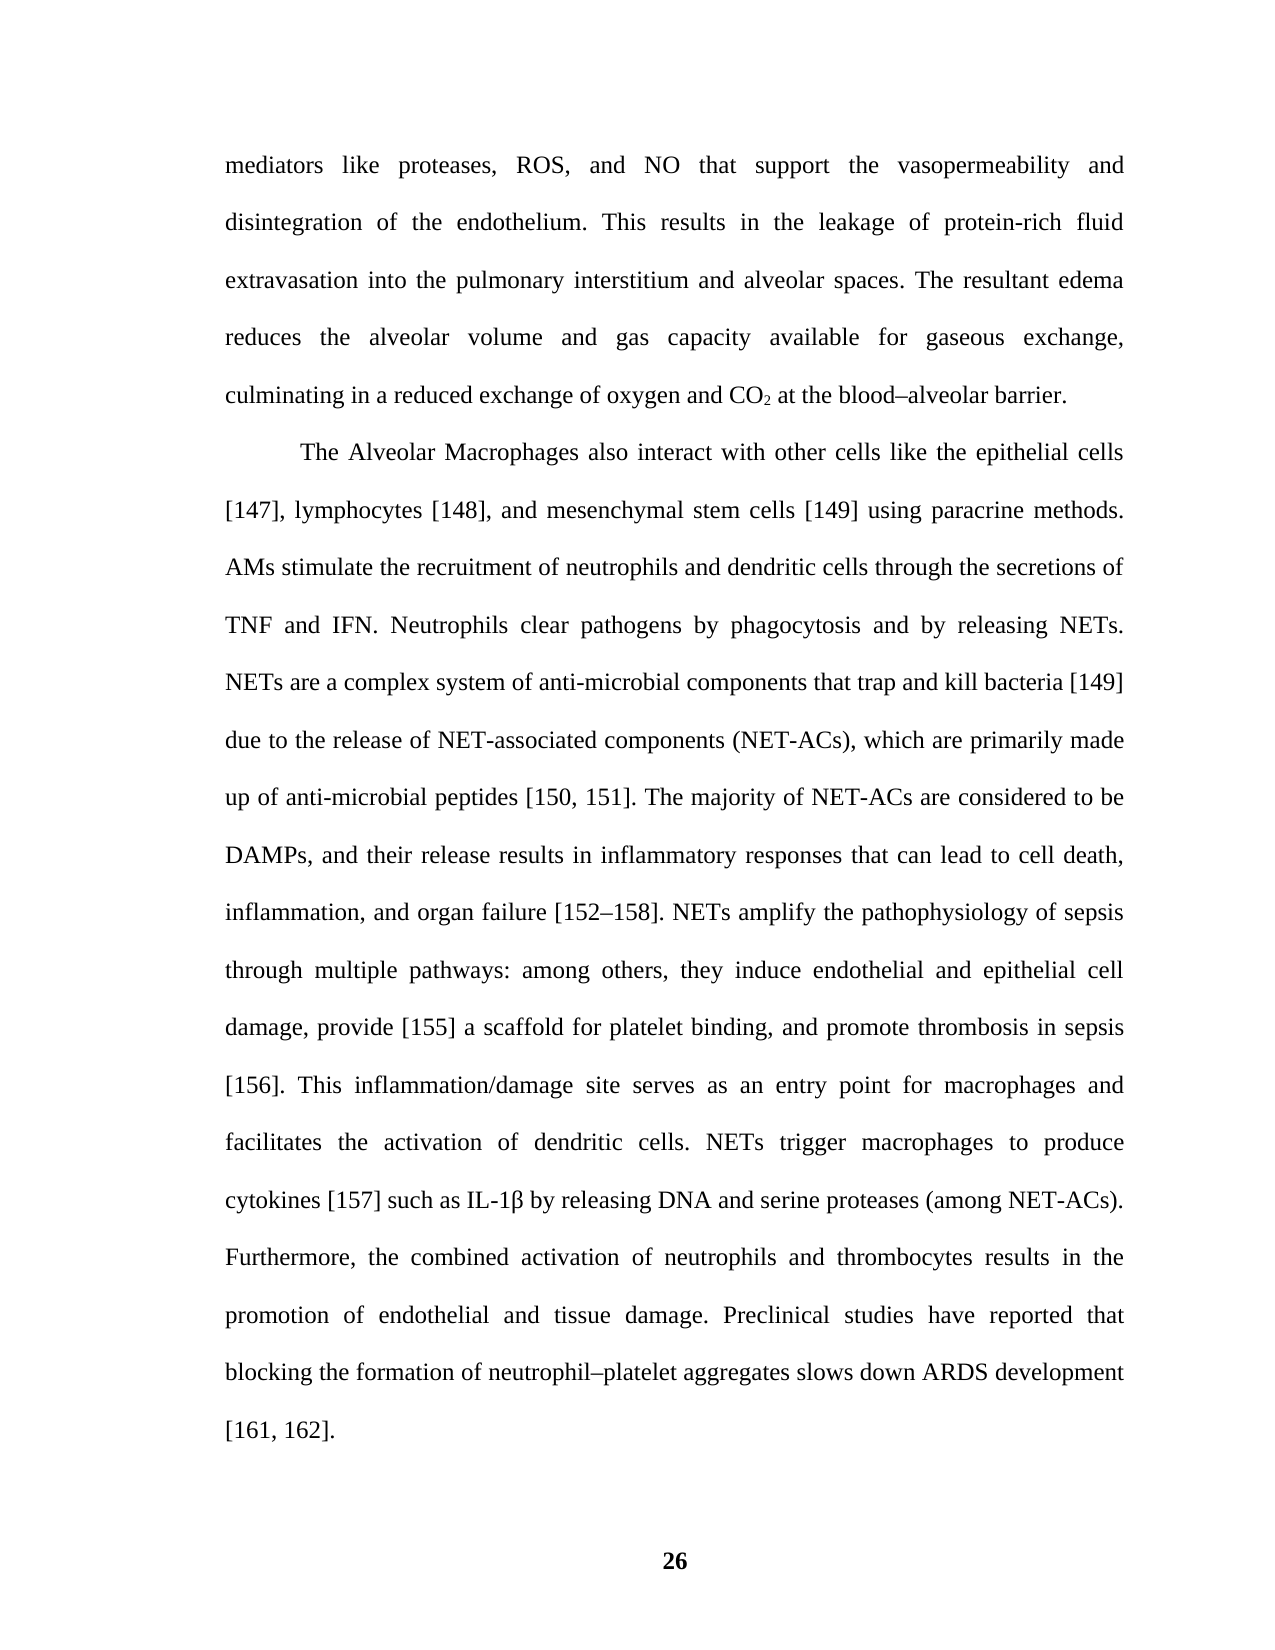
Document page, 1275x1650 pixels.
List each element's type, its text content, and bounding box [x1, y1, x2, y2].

text The Alveolar Macrophages also interact with other cells like the epithelial cells [147], lymphocytes [148], and mesenchymal stem cells [149] using paracrine methods. AMs stimulate the recruitment of neutrophils and dendritic cells through the secretions of TNF and IFN. Neutrophils clear pathogens by phagocytosis and by releasing NETs. NETs are a complex system of anti-microbial components that trap and kill bacteria [149] due to the release of NET-associated components (NET-ACs), which are primarily made up of anti-microbial peptides [150, 151]. The majority of NET-ACs are considered to be DAMPs, and their release results in inflammatory responses that can lead to cell death, inflammation, and organ failure [152–158]. NETs amplify the pathophysiology of sepsis through multiple pathways: among others, they induce endothelial and epithelial cell damage, provide [155] a scaffold for platelet binding, and promote thrombosis in sepsis [156]. This inflammation/damage site serves as an entry point for macrophages and facilitates the activation of dendritic cells. NETs trigger macrophages to produce cytokines [157] such as IL-1β by releasing DNA and serine proteases (among NET-ACs). Furthermore, the combined activation of neutrophils and thrombocytes results in the promotion of endothelial and tissue damage. Preclinical studies have reported that blocking the formation of neutrophil–platelet aggregates slows down ARDS development [161, 162]. [225, 437, 1125, 1444]
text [225, 150, 1125, 409]
